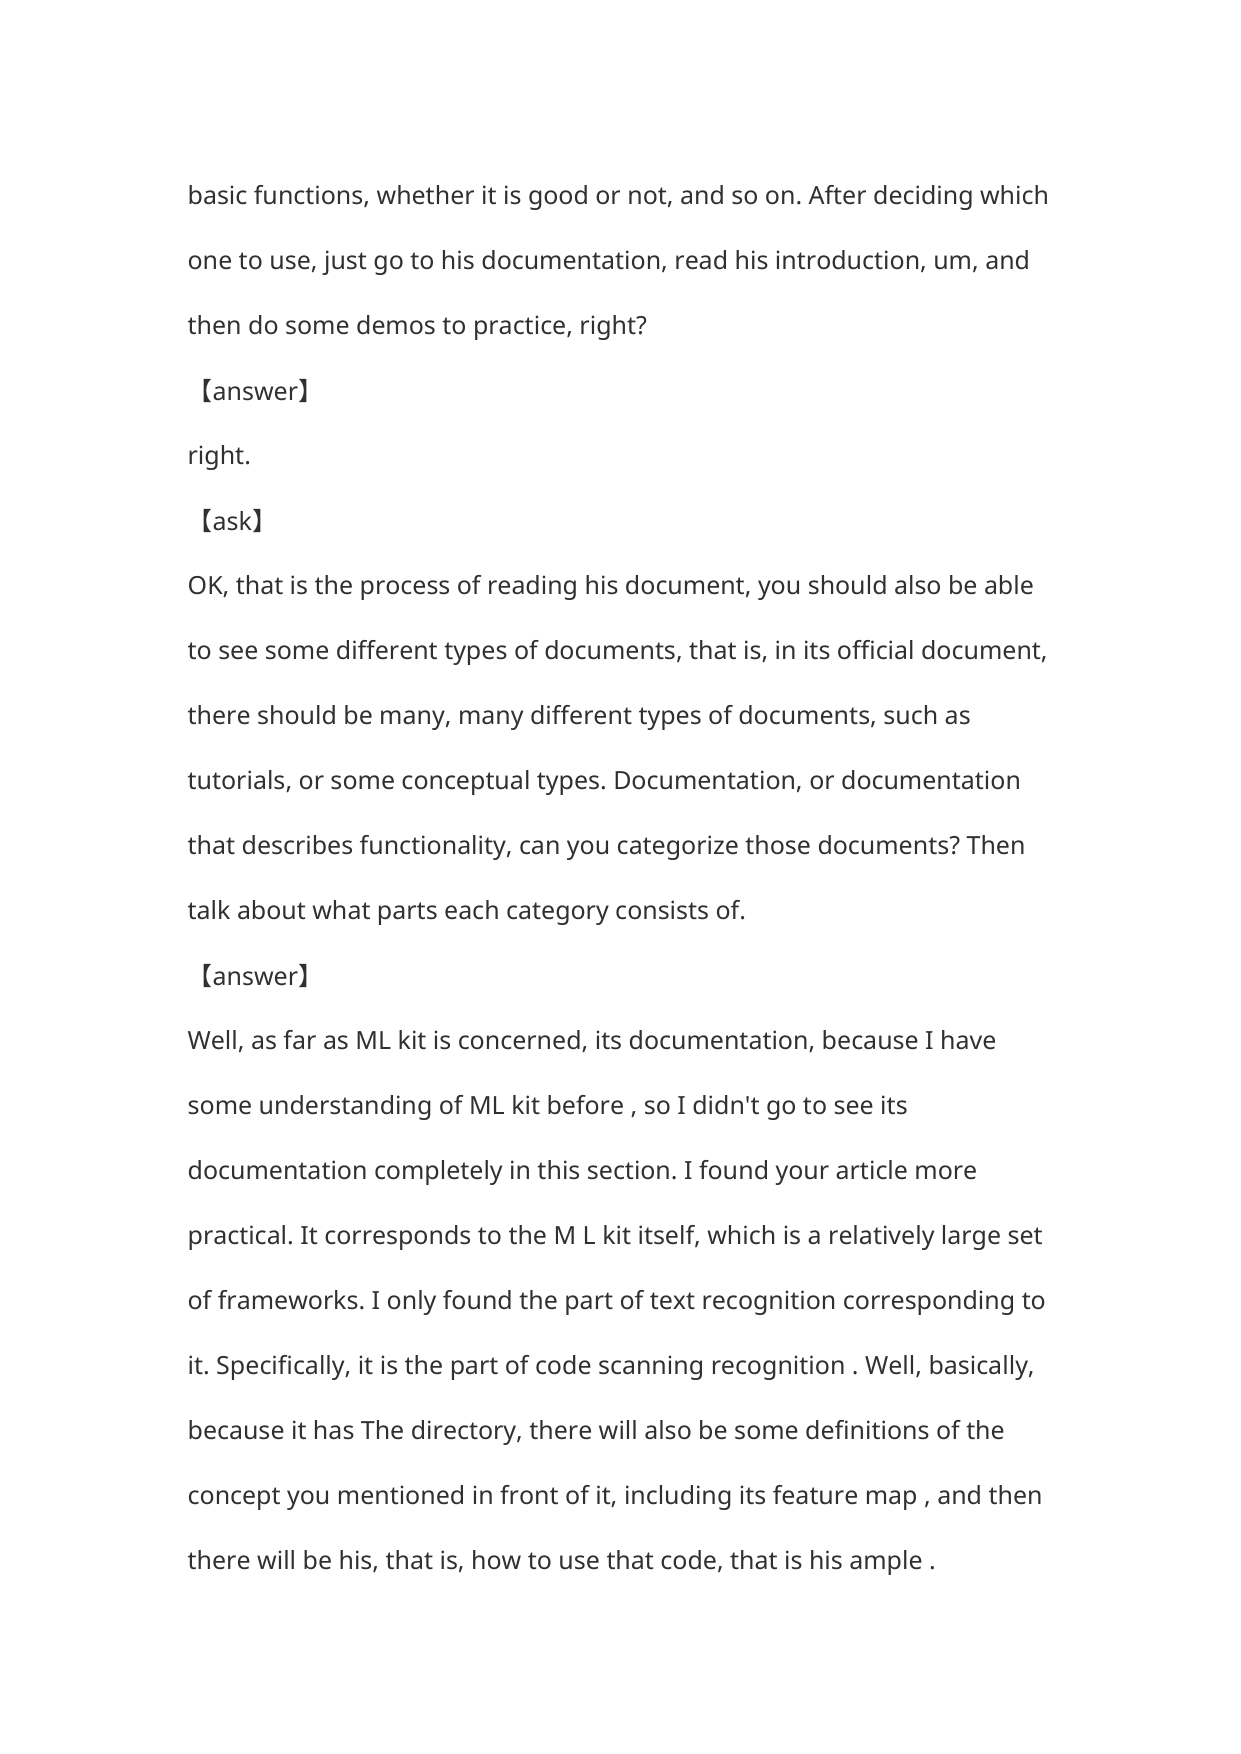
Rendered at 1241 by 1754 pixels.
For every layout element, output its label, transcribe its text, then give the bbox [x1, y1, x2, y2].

text 【answer】 [187, 357, 1053, 422]
text 【ask】 [187, 487, 1053, 552]
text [187, 162, 1053, 357]
text 【answer】 [187, 942, 1053, 1007]
text Well, as far as ML kit is concerned, its documentation, because I have some understanding of ML kit before , so I didn't go to see its documentation completely in this section. I found your article more practical. It corresponds to the M L kit itself, which is a relatively large set of frameworks. I only found the part of text recognition corresponding to it. Specifically, it is the part of code scanning recognition . Well, basically, because it has The directory, there will also be some definitions of the concept you mentioned in front of it, including its feature map , and then there will be his, that is, how to use that code, that is his ample . [187, 1007, 1053, 1592]
text OK, that is the process of reading his document, you should also be able to see some different types of documents, that is, in its official document, there should be many, many different types of documents, such as tutorials, or some conceptual types. Documentation, or documentation that describes functionality, can you categorize those documents? Then talk about what parts each category consists of. [187, 552, 1053, 942]
text right. [187, 422, 1053, 487]
